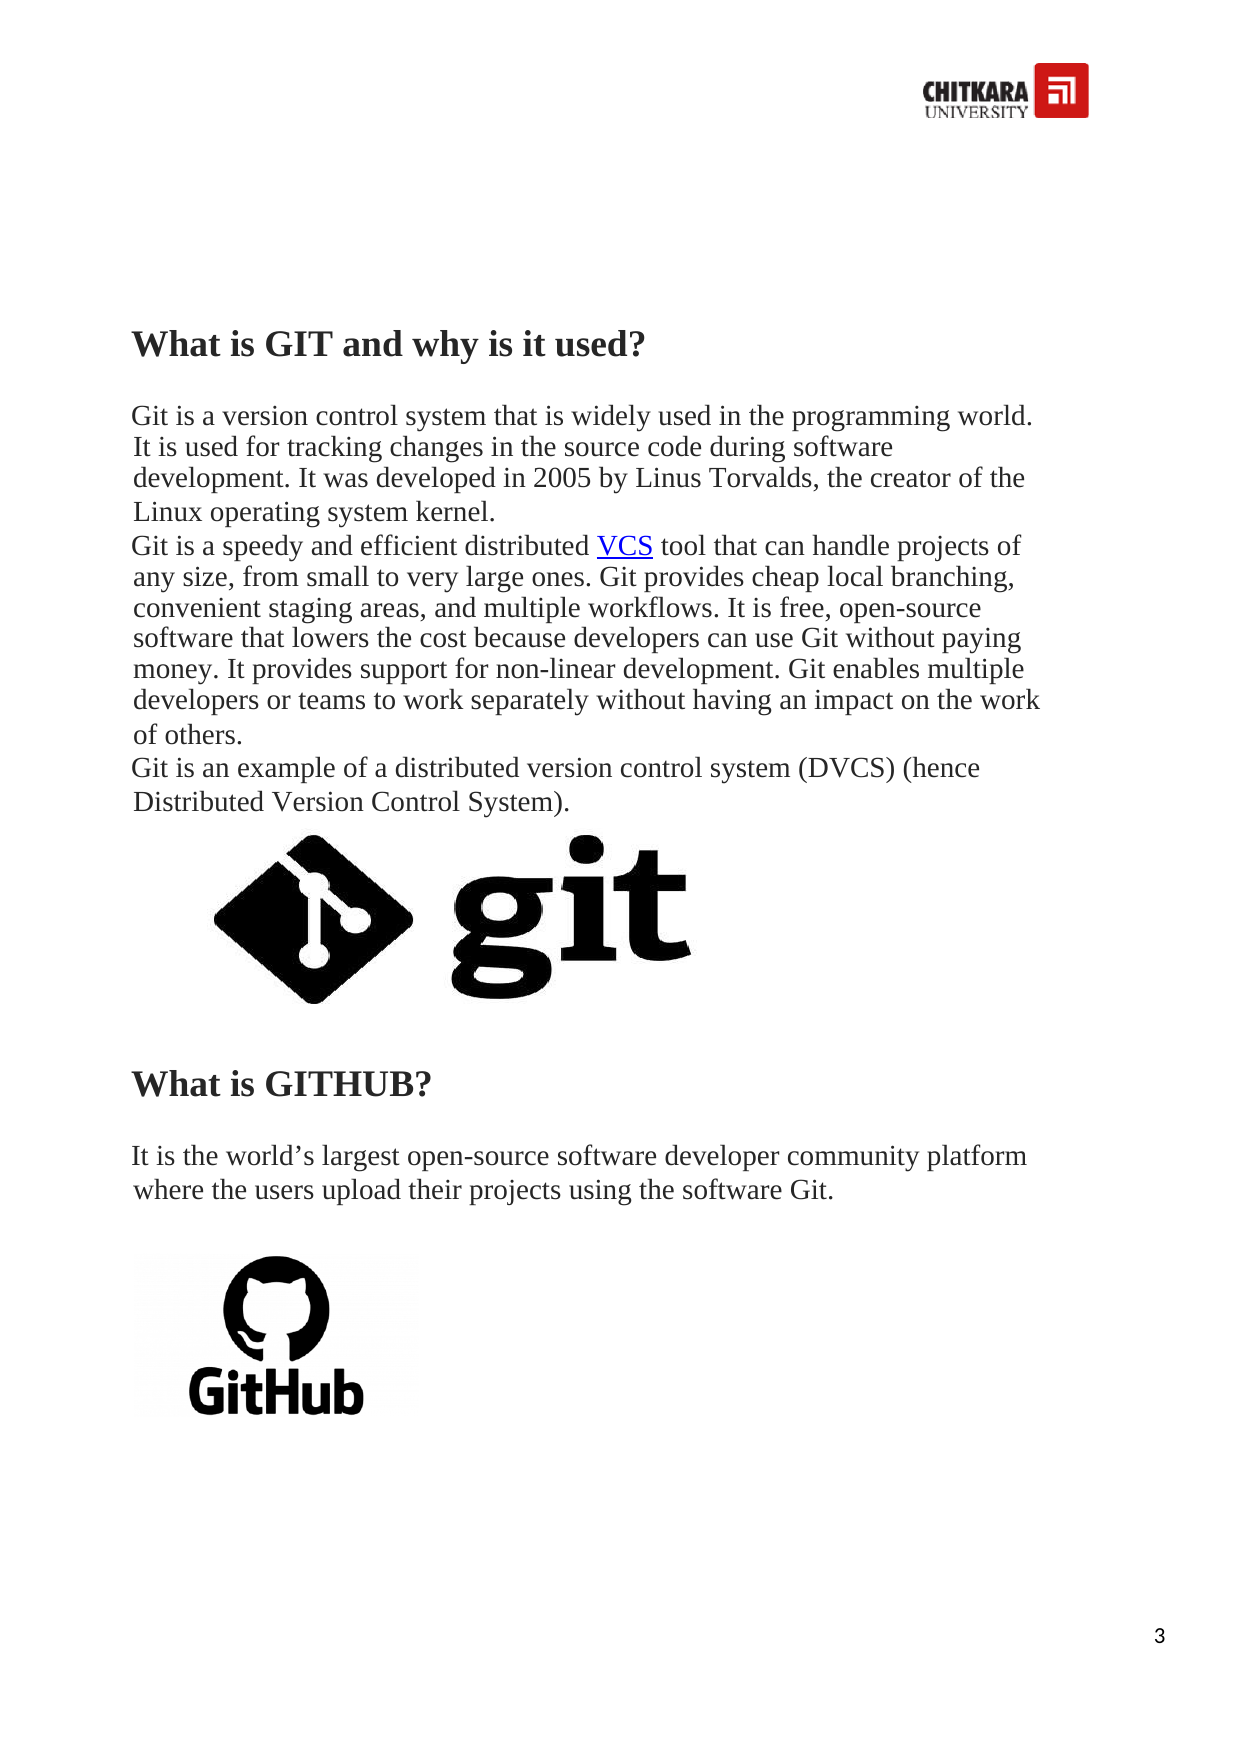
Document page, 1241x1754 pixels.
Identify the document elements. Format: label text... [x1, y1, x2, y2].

text Git is an example of a distributed version control system (DVCS) (hence Distributed Version Control System). [131, 753, 1048, 820]
picture [133, 1253, 419, 1417]
text It is the world’s largest open-source software developer community platform where the users upload their projects using the software Git. [131, 1141, 1048, 1208]
text What is GITHUB? [131, 1061, 1165, 1104]
picture [123, 820, 815, 1019]
text Git is a version control system that is widely used in the programming world. It is used for tracking changes in the source code during software development. It was developed in 2005 by Linus Torvalds, the creator of the Linux operating system kernel. [131, 401, 1048, 530]
text What is GIT and why is it used? [131, 322, 1165, 365]
text Git is a speedy and efficient distributed VCS tool that can handle projects of any size, from small to very large ones. Git provides cheap local branching, convenient staging areas, and multiple workflows. It is free, open-source software that lowers the cost because developers can use Git without paying money. It provides support for non-linear development. Git enables multiple developers or teams to work separately without having an impact on the work of others. [131, 531, 1048, 753]
picture [922, 62, 1089, 118]
